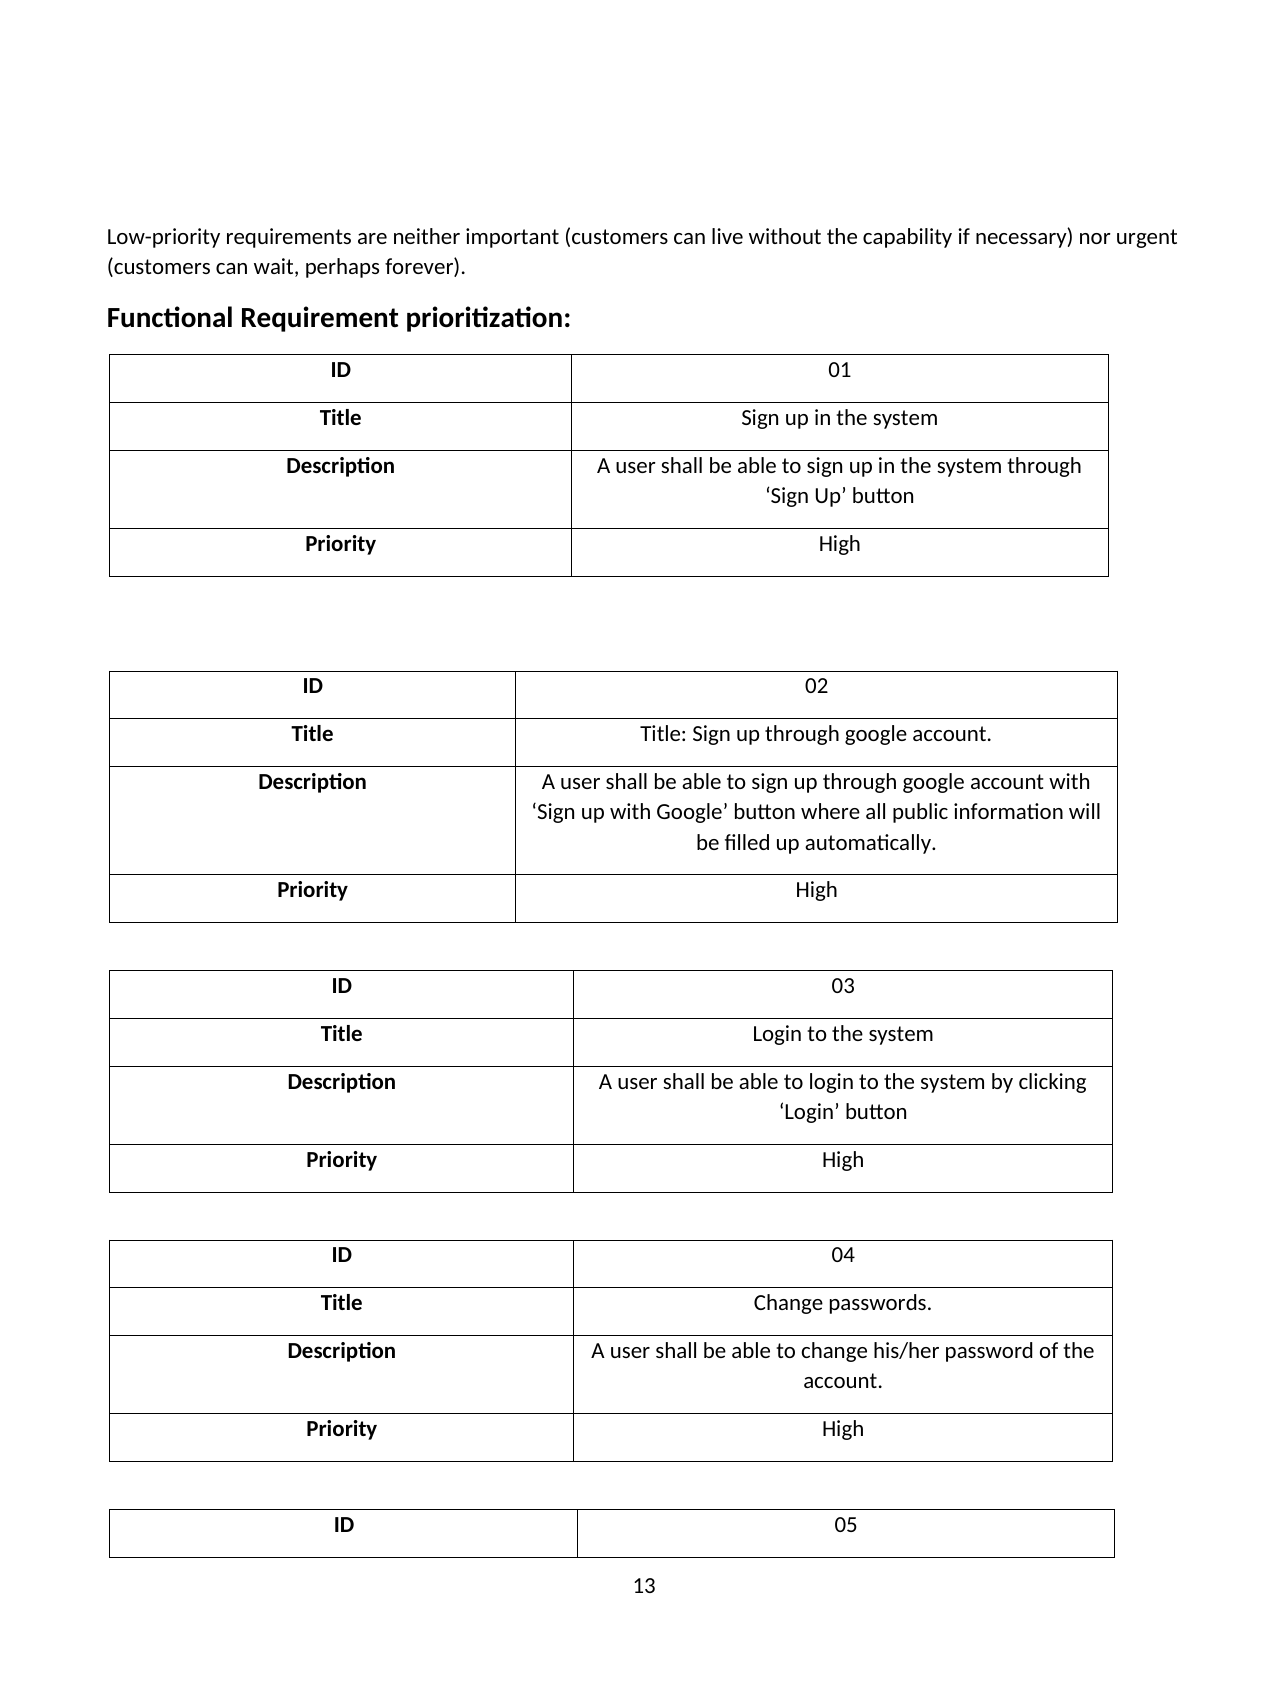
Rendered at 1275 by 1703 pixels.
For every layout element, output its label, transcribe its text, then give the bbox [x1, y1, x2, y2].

table_cell Title: Sign up through google account. [516, 719, 1117, 766]
table_cell A user shall be able to login to the system by clicking ‘Login’ button [574, 1067, 1112, 1144]
table_header 04 [574, 1241, 1112, 1287]
table_cell Title [110, 719, 515, 766]
table_cell A user shall be able to change his/her password of the account. [574, 1336, 1112, 1413]
table_cell Priority [110, 875, 515, 922]
table_header ID [110, 1241, 573, 1287]
table_cell A user shall be able to sign up through google account with ‘Sign up with Google’ button where all public information will be filled up automatically. [516, 767, 1117, 874]
table_cell Description [110, 767, 515, 874]
table_cell High [516, 875, 1117, 922]
text Low-priority requirements are neither important (customers can live without the capability if necessary) nor urgent (customers can wait, perhaps forever). [107, 222, 1181, 280]
table_header 01 [572, 355, 1108, 402]
table_cell High [574, 1414, 1112, 1461]
table_cell Title [110, 1288, 573, 1335]
table_header 05 [578, 1510, 1114, 1557]
table_cell Priority [110, 529, 571, 576]
table_cell Login to the system [574, 1019, 1112, 1066]
table_header ID [110, 355, 571, 402]
table_cell Description [110, 1067, 573, 1144]
table_cell Priority [110, 1145, 573, 1192]
table_header 03 [574, 971, 1112, 1018]
table_header ID [110, 672, 515, 718]
table_cell Priority [110, 1414, 573, 1461]
table_cell Title [110, 403, 571, 450]
table_cell Change passwords. [574, 1288, 1112, 1335]
table_cell High [574, 1145, 1112, 1192]
table_cell Title [110, 1019, 573, 1066]
table_cell High [572, 529, 1108, 576]
table_header ID [110, 971, 573, 1018]
table_header 02 [516, 672, 1117, 718]
table_cell Sign up in the system [572, 403, 1108, 450]
text Functional Requirement prioritization: [107, 299, 1181, 335]
table_cell Description [110, 451, 571, 528]
table_cell A user shall be able to sign up in the system through ‘Sign Up’ button [572, 451, 1108, 528]
table_header ID [110, 1510, 577, 1557]
table_cell Description [110, 1336, 573, 1413]
